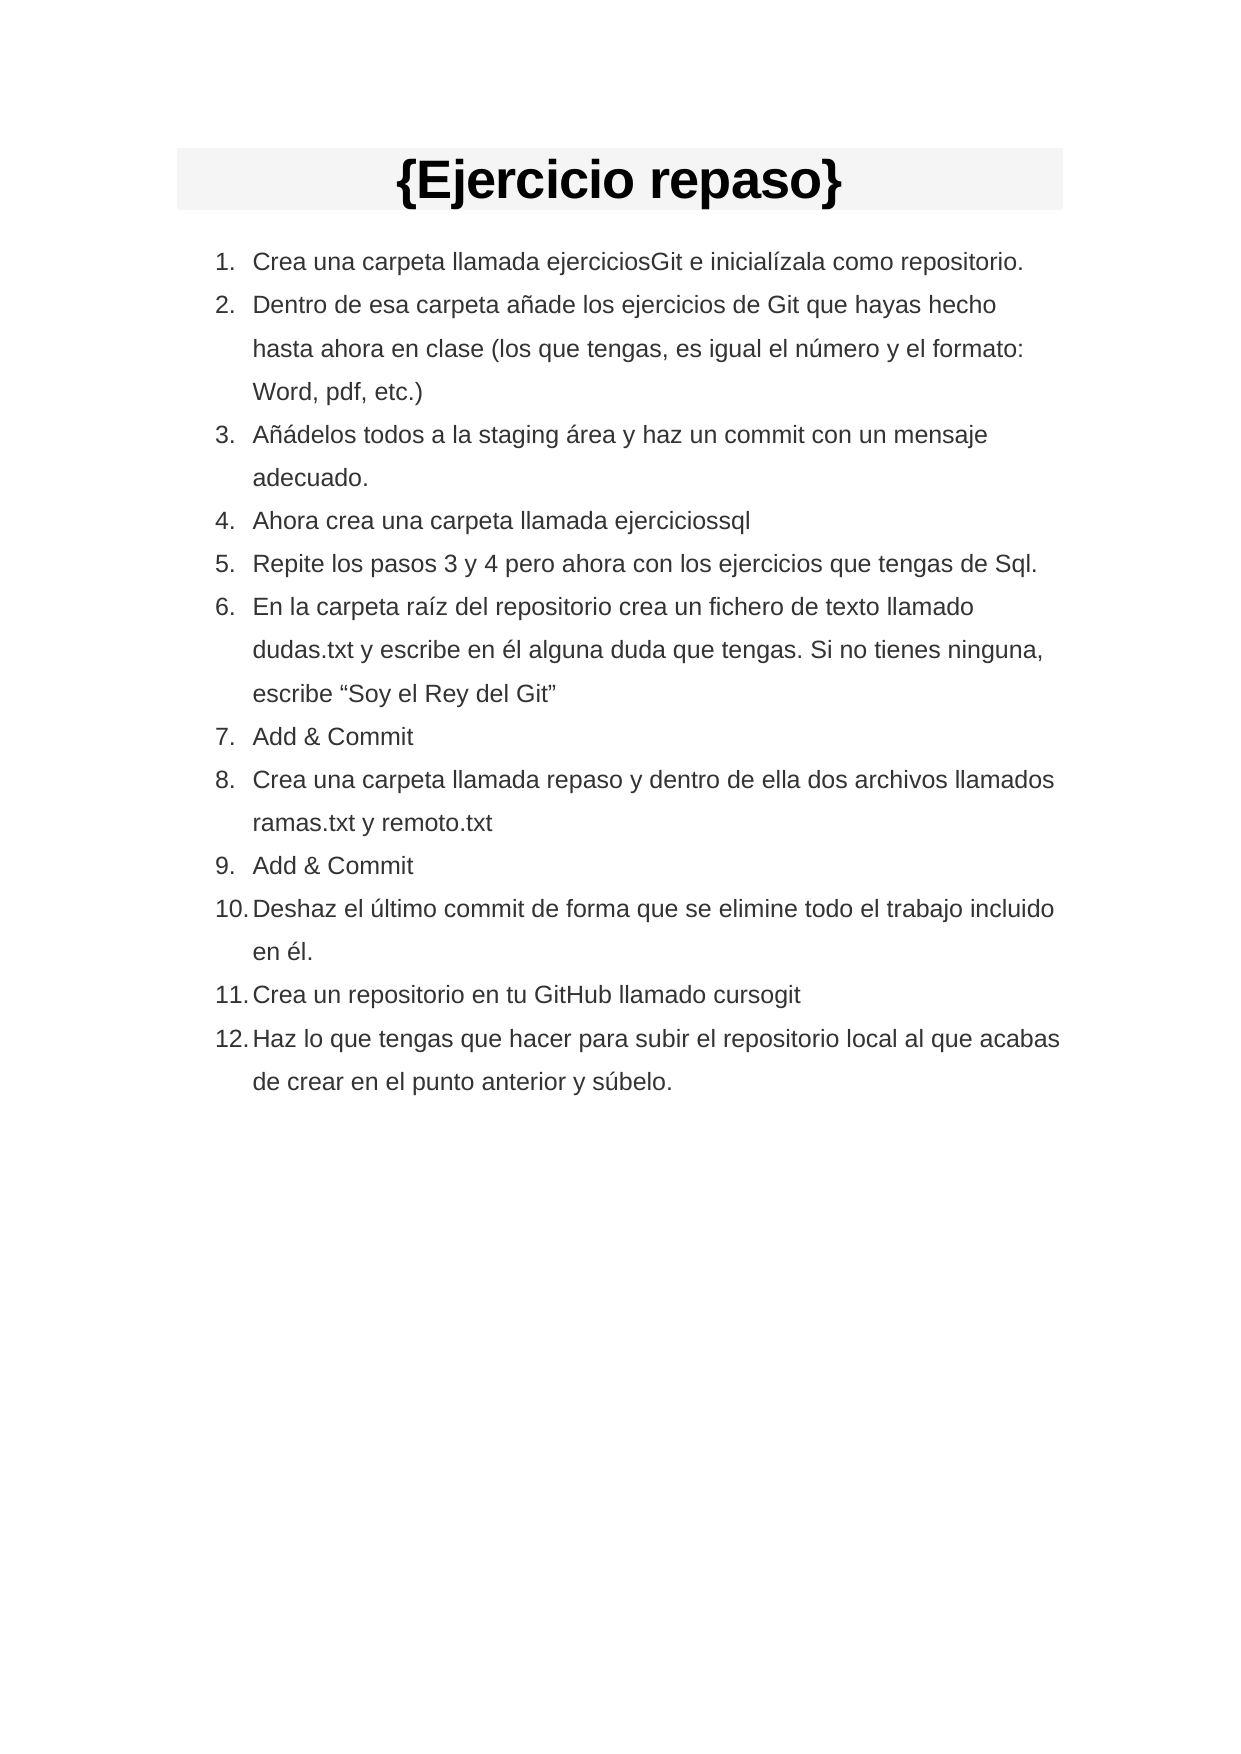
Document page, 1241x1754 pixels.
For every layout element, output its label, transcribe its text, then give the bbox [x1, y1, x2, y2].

list Añádelos todos a la staging área y haz un commit con un mensaje adecuado. [215, 420, 1063, 492]
list Crea una carpeta llamada repaso y dentro de ella dos archivos llamados ramas.txt y remoto.txt [215, 765, 1063, 837]
list Ahora crea una carpeta llamada ejerciciossql [215, 506, 1063, 535]
list Repite los pasos 3 y 4 pero ahora con los ejercicios que tengas de Sql. [215, 549, 1063, 578]
list Dentro de esa carpeta añade los ejercicios de Git que hayas hecho hasta ahora en clase (los que tengas, es igual el número y el formato: Word, pdf, etc.) [215, 291, 1063, 406]
list Crea una carpeta llamada ejerciciosGit e inicialízala como repositorio. [215, 247, 1063, 276]
list Add & Commit [215, 851, 1063, 880]
list Deshaz el último commit de forma que se elimine todo el trabajo incluido en él. [215, 894, 1063, 966]
list Add & Commit [215, 722, 1063, 751]
list Haz lo que tengas que hacer para subir el repositorio local al que acabas de crear en el punto anterior y súbelo. [215, 1024, 1063, 1096]
text {Ejercicio repaso} [177, 148, 1063, 210]
list En la carpeta raíz del repositorio crea un fichero de texto llamado dudas.txt y escribe en él alguna duda que tengas. Si no tienes ninguna, escribe “Soy el Rey del Git” [215, 592, 1063, 707]
list Crea un repositorio en tu GitHub llamado cursogit [215, 981, 1063, 1009]
